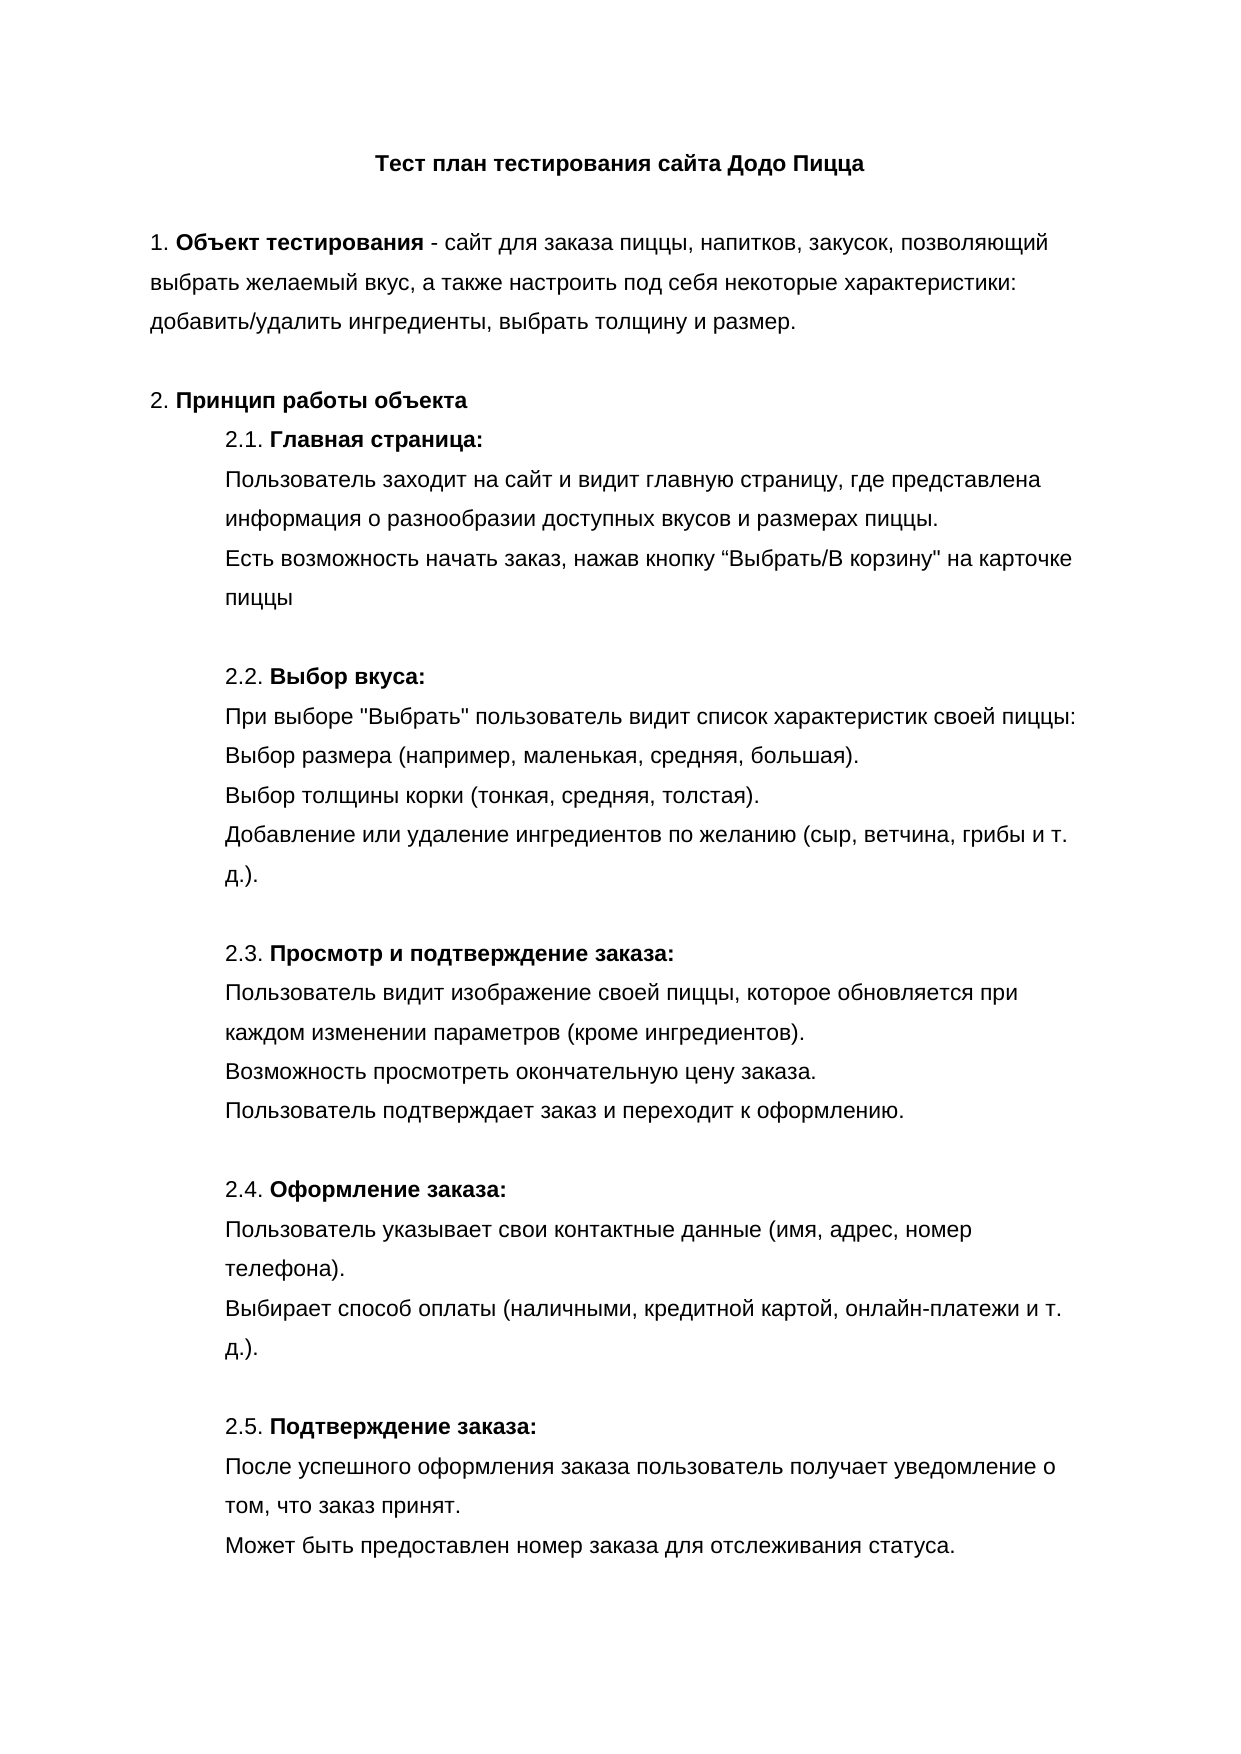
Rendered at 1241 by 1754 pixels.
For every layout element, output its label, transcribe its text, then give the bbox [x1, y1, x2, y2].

text Пользователь заходит на сайт и видит главную страницу, где представлена информация о разнообразии доступных вкусов и размерах пиццы. [225, 466, 1090, 532]
text Может быть предоставлен номер заказа для отслеживания статуса. [225, 1532, 1090, 1558]
text 2.2. Выбор вкуса: [150, 663, 1090, 689]
text Тест план тестирования сайта Додо Пицца [150, 150, 1090, 176]
text Есть возможность начать заказ, нажав кнопку “Выбрать/В корзину" на карточке пиццы [225, 545, 1090, 611]
text Выбор размера (например, маленькая, средняя, большая). [225, 742, 1090, 768]
text Пользователь подтверждает заказ и переходит к оформлению. [225, 1097, 1090, 1124]
text Пользователь видит изображение своей пиццы, которое обновляется при каждом изменении параметров (кроме ингредиентов). [225, 979, 1090, 1045]
text При выборе "Выбрать" пользователь видит список характеристик своей пиццы: [225, 703, 1090, 729]
text Пользователь указывает свои контактные данные (имя, адрес, номер телефона). [225, 1216, 1090, 1282]
text Возможность просмотреть окончательную цену заказа. [225, 1058, 1090, 1084]
text 1. Объект тестирования - сайт для заказа пиццы, напитков, закусок, позволяющий выбрать желаемый вкус, а также настроить под себя некоторые характеристики: добавить/удалить ингредиенты, выбрать толщину и размер. [150, 229, 1090, 334]
text Выбирает способ оплаты (наличными, кредитной картой, онлайн-платежи и т. д.). [225, 1295, 1090, 1361]
text 2.4. Оформление заказа: [225, 1176, 1090, 1203]
text 2.1. Главная страница: [150, 426, 1090, 453]
text 2. Принцип работы объекта [150, 387, 1090, 413]
text После успешного оформления заказа пользователь получает уведомление о том, что заказ принят. [225, 1453, 1090, 1519]
text 2.3. Просмотр и подтверждение заказа: [225, 939, 1090, 966]
text Выбор толщины корки (тонкая, средняя, толстая). [225, 782, 1090, 808]
text 2.5. Подтверждение заказа: [225, 1413, 1090, 1440]
text Добавление или удаление ингредиентов по желанию (сыр, ветчина, грибы и т. д.). [225, 821, 1090, 887]
